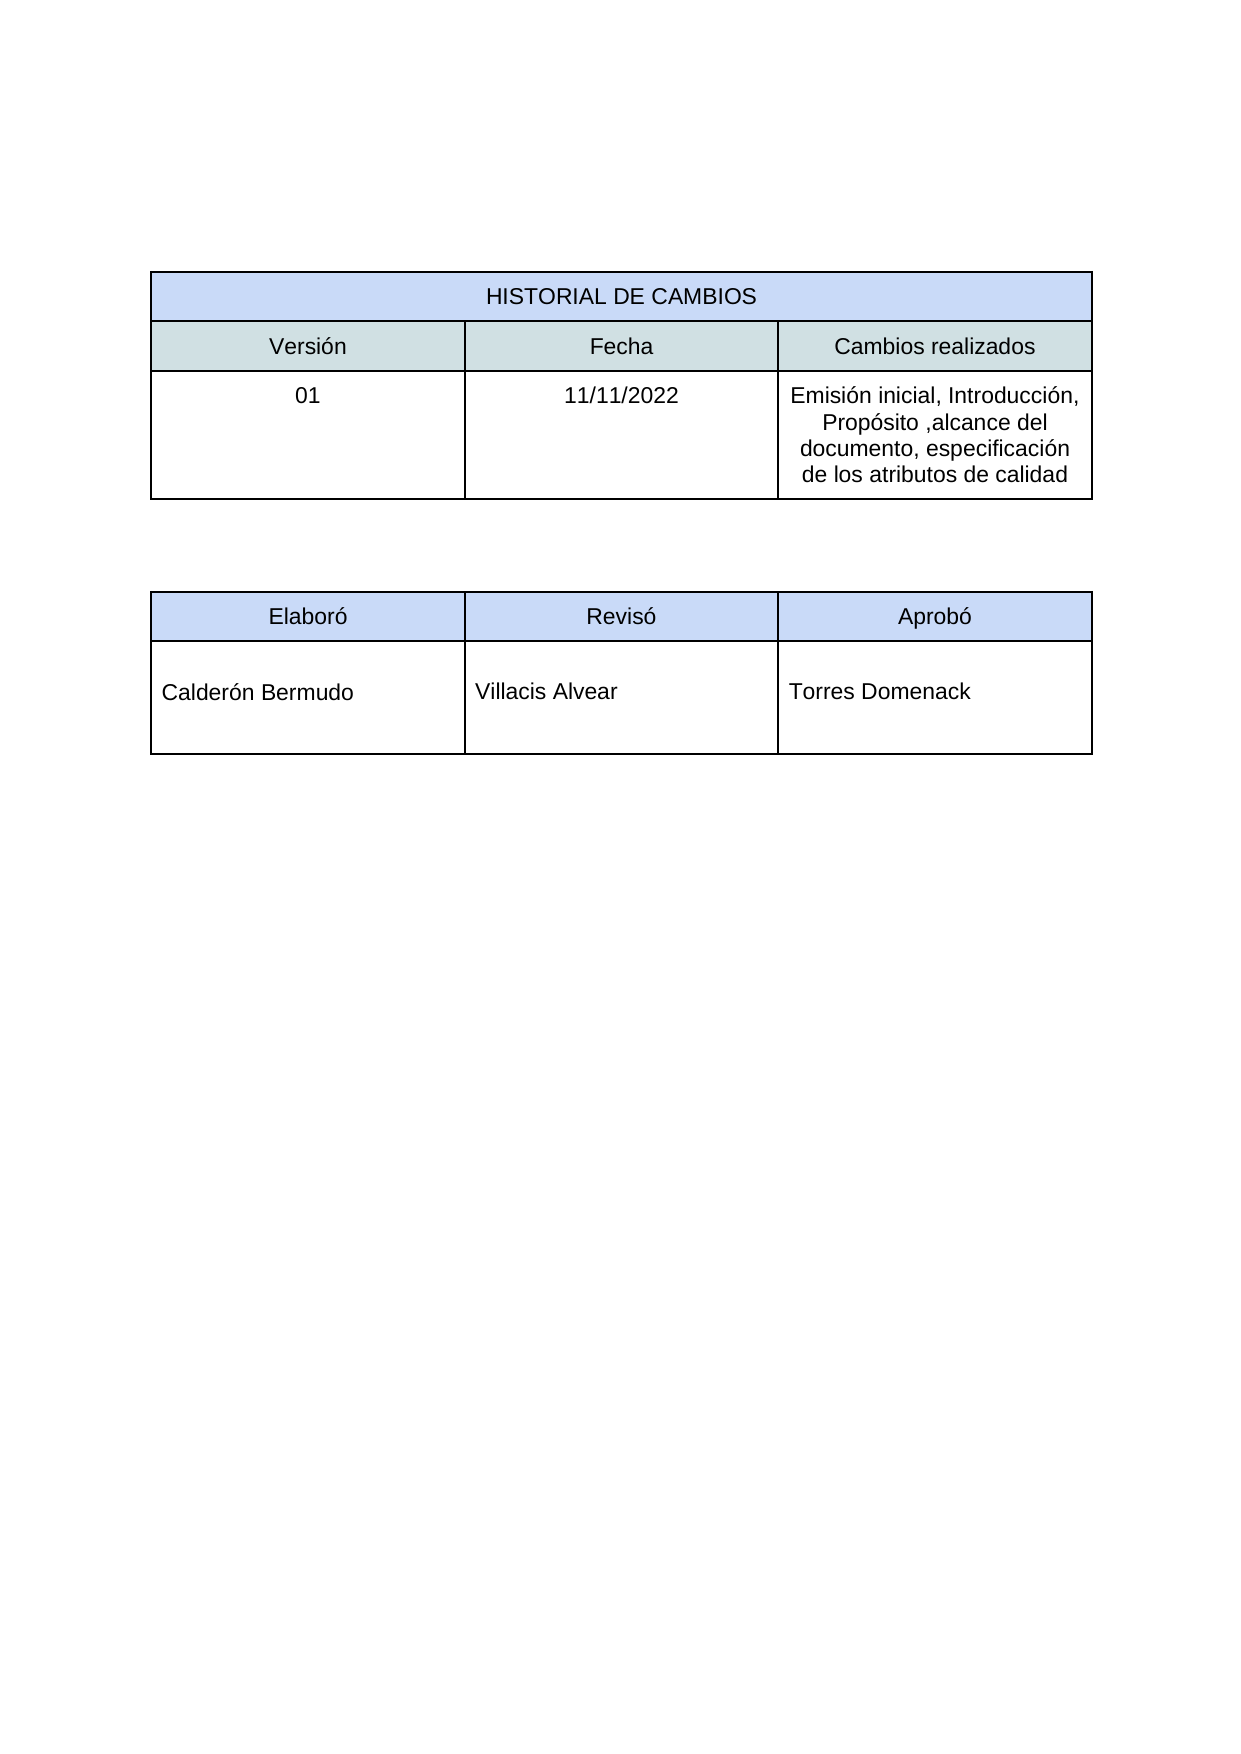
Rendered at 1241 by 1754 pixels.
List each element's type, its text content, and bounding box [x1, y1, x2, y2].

table_cell Cambios realizados [779, 322, 1091, 370]
table_header Elaboró [152, 593, 464, 640]
table_header Aprobó [779, 593, 1091, 640]
table_cell Versión [152, 322, 464, 370]
table_header Revisó [466, 593, 777, 640]
table_cell Calderón Bermudo [152, 642, 464, 752]
table_header HISTORIAL DE CAMBIOS [152, 273, 1091, 320]
table_cell Emisión inicial, Introducción, Propósito ,alcance del documento, especificación de los atributos de calidad [779, 372, 1091, 498]
table_cell 11/11/2022 [466, 372, 777, 498]
table_cell Villacis Alvear [466, 642, 777, 752]
table_cell Torres Domenack [779, 642, 1091, 752]
table_cell Fecha [466, 322, 777, 370]
table_cell 01 [152, 372, 464, 498]
